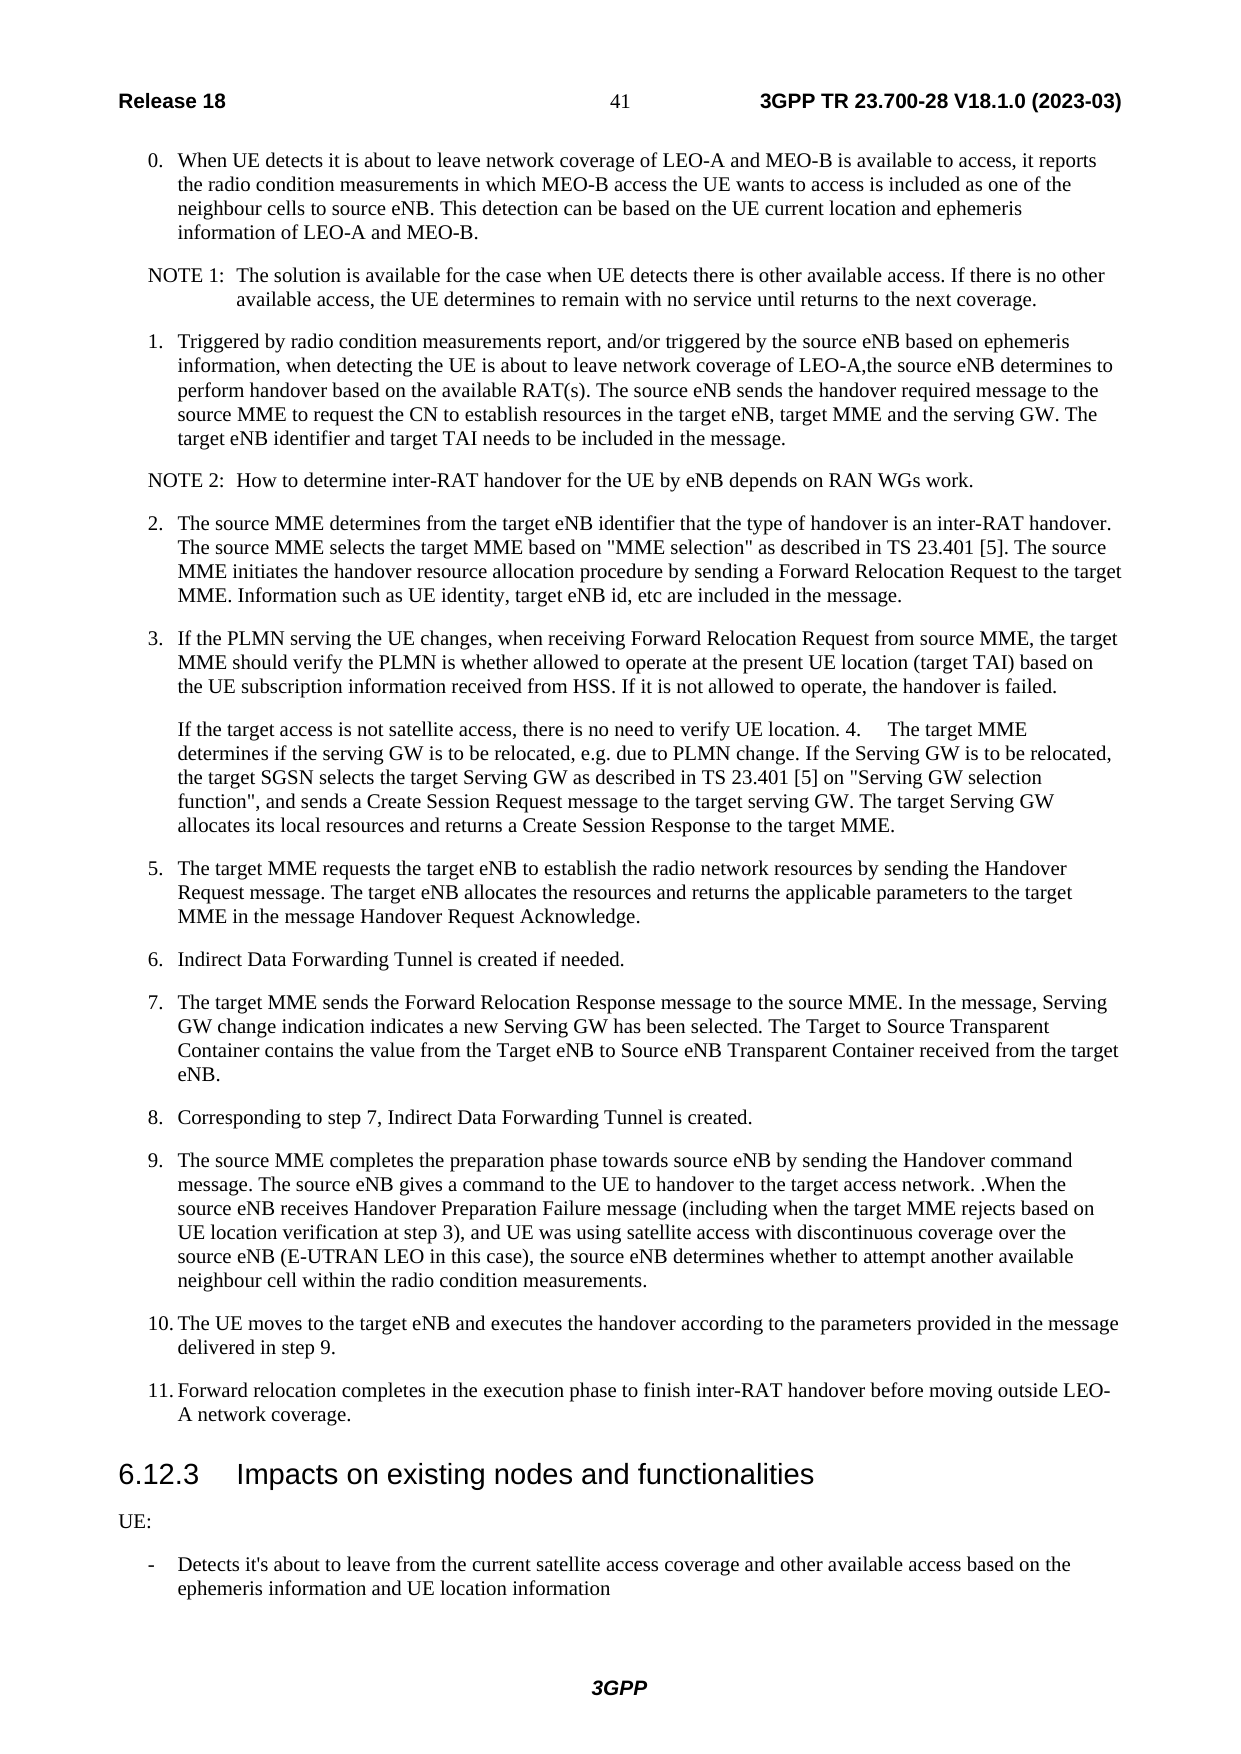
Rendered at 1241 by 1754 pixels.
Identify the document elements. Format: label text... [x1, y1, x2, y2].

text - Detects it's about to leave from the current satellite access coverage and other available access based on the ephemeris information and UE location information [148, 1552, 1122, 1600]
text 3. If the PLMN serving the UE changes, when receiving Forward Relocation Request from source MME, the target MME should verify the PLMN is whether allowed to operate at the present UE location (target TAI) based on the UE subscription information received from HSS. If it is not allowed to operate, the handover is failed. [148, 626, 1122, 698]
text 10. The UE moves to the target eNB and executes the handover according to the parameters provided in the message delivered in step 9. [148, 1311, 1122, 1359]
text UE: [118, 1509, 1122, 1533]
subtitle 6.12.3 Impacts on existing nodes and functionalities [118, 1457, 1122, 1491]
text 0. When UE detects it is about to leave network coverage of LEO-A and MEO-B is available to access, it reports the radio condition measurements in which MEO-B access the UE wants to access is included as one of the neighbour cells to source eNB. This detection can be based on the UE current location and ephemeris information of LEO-A and MEO-B. [148, 147, 1122, 244]
text NOTE 1: The solution is available for the case when UE detects there is other available access. If there is no other available access, the UE determines to remain with no service until returns to the next coverage. [148, 262, 1122, 311]
text 2. The source MME determines from the target eNB identifier that the type of handover is an inter-RAT handover. The source MME selects the target MME based on "MME selection" as described in TS 23.401 [5]. The source MME initiates the handover resource allocation procedure by sending a Forward Relocation Request to the target MME. Information such as UE identity, target eNB id, etc are included in the message. [148, 511, 1122, 607]
text 8. Corresponding to step 7, Indirect Data Forwarding Tunnel is created. [148, 1105, 1122, 1129]
text NOTE 2: How to determine inter-RAT handover for the UE by eNB depends on RAN WGs work. [148, 468, 1122, 492]
text 5. The target MME requests the target eNB to establish the radio network resources by sending the Handover Request message. The target eNB allocates the resources and returns the applicable parameters to the target MME in the message Handover Request Acknowledge. [148, 856, 1122, 928]
text 7. The target MME sends the Forward Relocation Response message to the source MME. In the message, Serving GW change indication indicates a new Serving GW has been selected. The Target to Source Transparent Container contains the value from the Target eNB to Source eNB Transparent Container received from the target eNB. [148, 990, 1122, 1086]
text If the target access is not satellite access, there is no need to verify UE location. 4. The target MME determines if the serving GW is to be relocated, e.g. due to PLMN change. If the Serving GW is to be relocated, the target SGSN selects the target Serving GW as described in TS 23.401 [5] on "Serving GW selection function", and sends a Create Session Request message to the target serving GW. The target Serving GW allocates its local resources and returns a Create Session Response to the target MME. [148, 717, 1122, 837]
text 1. Triggered by radio condition measurements report, and/or triggered by the source eNB based on ephemeris information, when detecting the UE is about to leave network coverage of LEO-A,the source eNB determines to perform handover based on the available RAT(s). The source eNB sends the handover required message to the source MME to request the CN to establish resources in the target eNB, target MME and the serving GW. The target eNB identifier and target TAI needs to be included in the message. [148, 329, 1122, 450]
text 6. Indirect Data Forwarding Tunnel is created if needed. [148, 947, 1122, 971]
text 11. Forward relocation completes in the execution phase to finish inter-RAT handover before moving outside LEO-A network coverage. [148, 1378, 1122, 1426]
text 9. The source MME completes the preparation phase towards source eNB by sending the Handover command message. The source eNB gives a command to the UE to handover to the target access network. .When the source eNB receives Handover Preparation Failure message (including when the target MME rejects based on UE location verification at step 3), and UE was using satellite access with discontinuous coverage over the source eNB (E-UTRAN LEO in this case), the source eNB determines whether to attempt another available neighbour cell within the radio condition measurements. [148, 1148, 1122, 1292]
